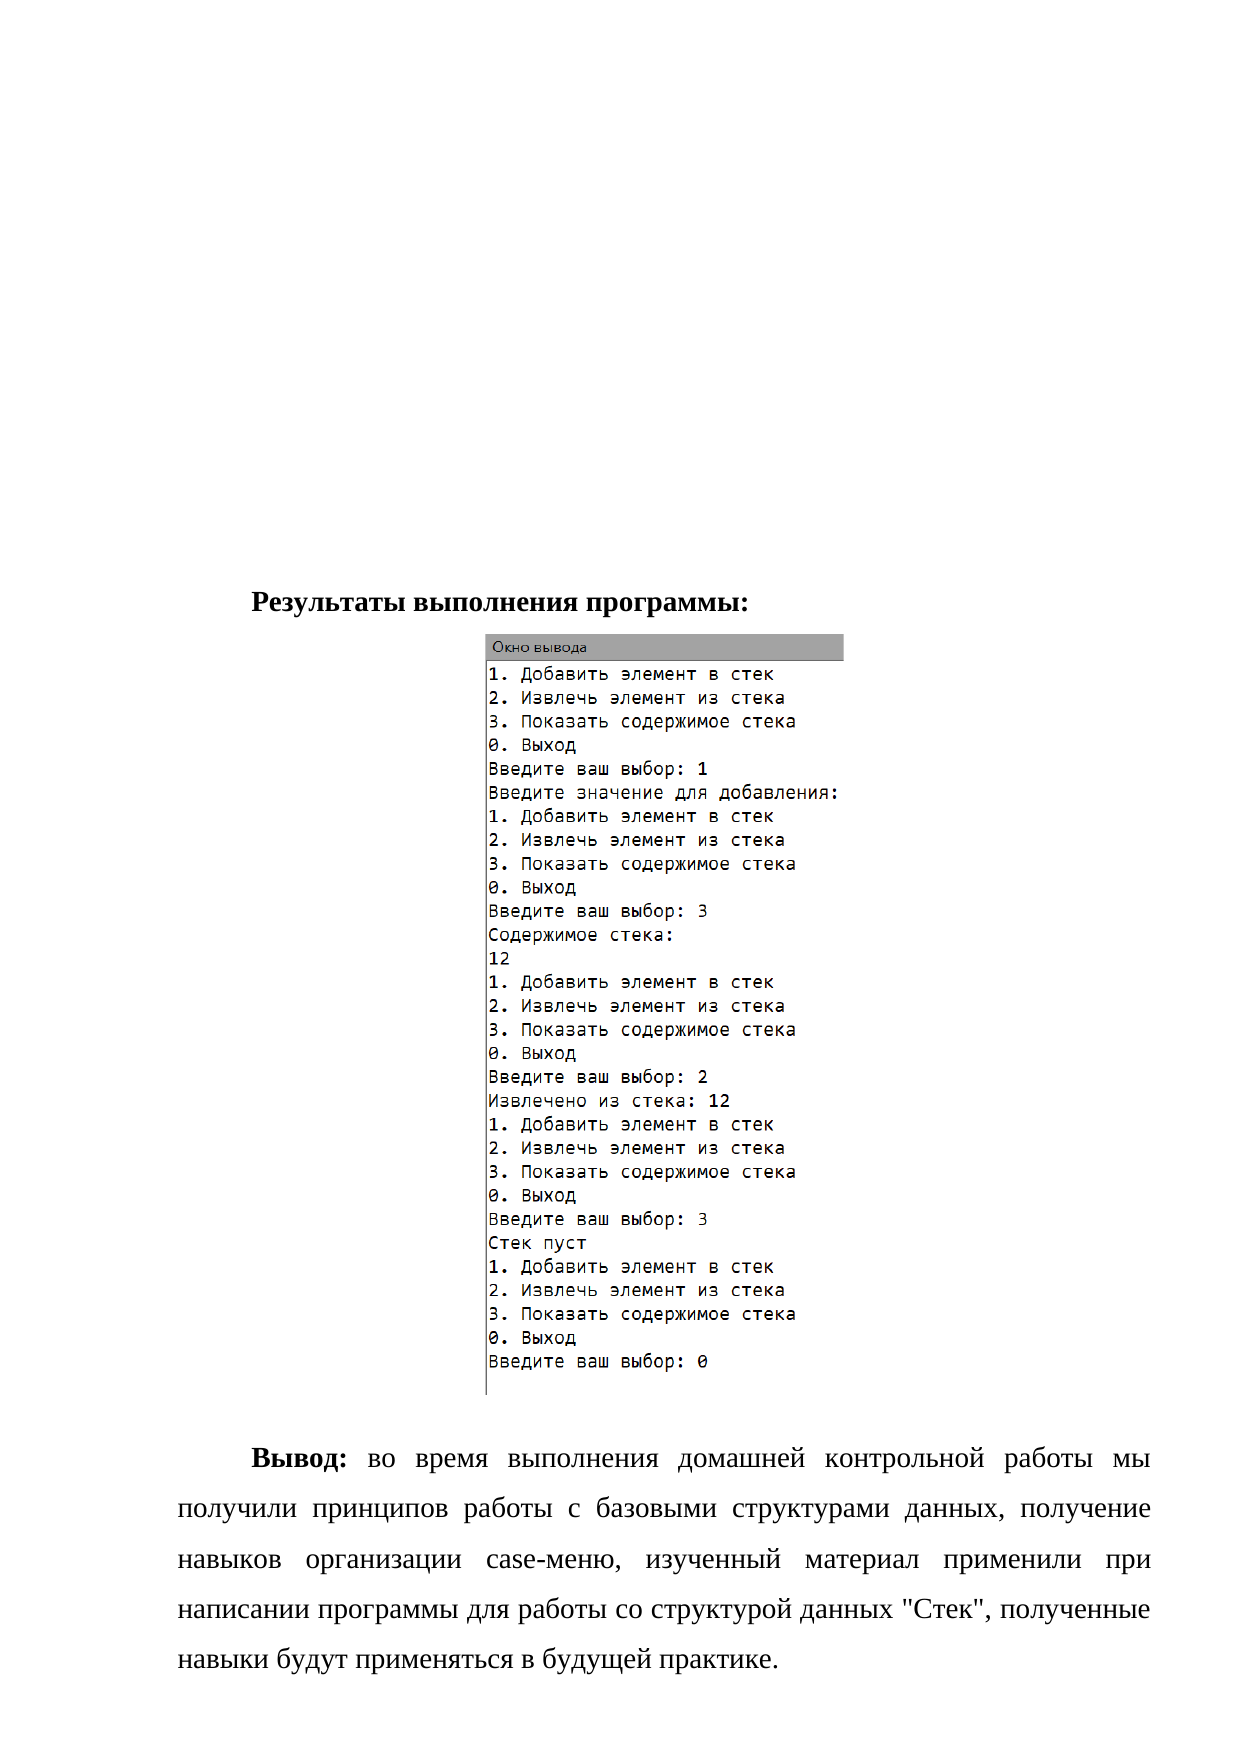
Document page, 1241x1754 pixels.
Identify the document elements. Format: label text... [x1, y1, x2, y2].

list Результаты выполнения программы: [177, 584, 1152, 618]
text Вывод: во время выполнения домашней контрольной работы мы получили принципов работы с базовыми структурами данных, получение навыков организации case-меню, изученный материал применили при написании программы для работы со структурой данных "Стек", полученные навыки будут применяться в будущей практике. [177, 1440, 1152, 1675]
picture [485, 634, 844, 1395]
